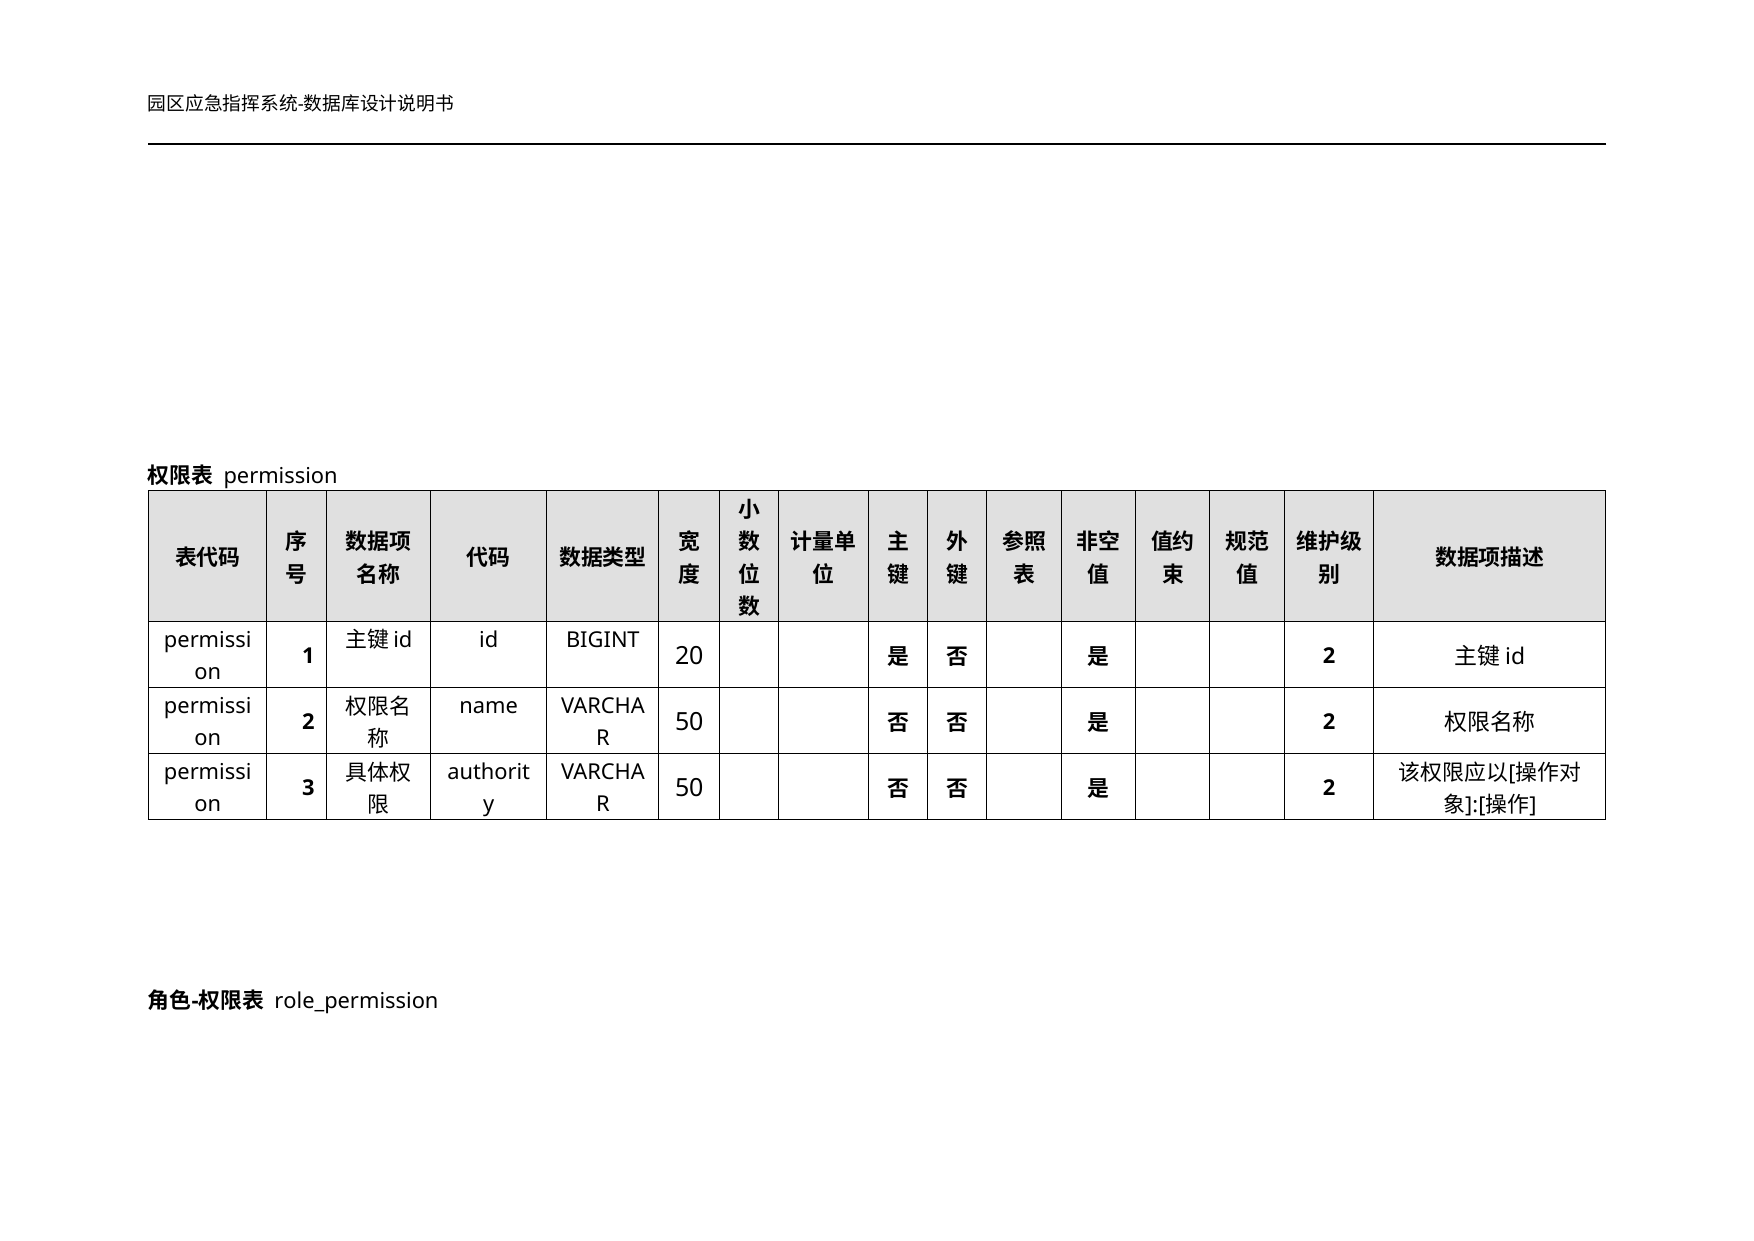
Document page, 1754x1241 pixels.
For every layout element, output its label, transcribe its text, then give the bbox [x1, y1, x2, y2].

table_cell 是 [1062, 688, 1135, 753]
table_cell BIGINT [547, 622, 658, 687]
table_cell 主键id [327, 622, 430, 687]
table_cell id [431, 622, 546, 687]
table_cell 否 [928, 622, 986, 687]
table_cell [779, 688, 868, 753]
table_header 代码 [431, 491, 546, 621]
table_cell 2 [1285, 688, 1373, 753]
table_cell 否 [869, 688, 927, 753]
table_cell VARCHAR [547, 754, 658, 819]
table_cell 2 [1285, 622, 1373, 687]
table_cell [1136, 622, 1209, 687]
table_cell [267, 754, 326, 819]
table_header 序号 [267, 491, 326, 621]
table_cell 50 [659, 754, 719, 819]
table_cell 50 [659, 688, 719, 753]
table_cell 是 [869, 622, 927, 687]
text 权限表 permission [148, 458, 1606, 490]
table_cell 是 [1062, 754, 1135, 819]
table_cell [987, 754, 1061, 819]
table_cell 2 [1285, 754, 1373, 819]
table_cell [987, 688, 1061, 753]
table_cell 主键id [1374, 622, 1605, 687]
table_cell 否 [869, 754, 927, 819]
table_cell [720, 754, 778, 819]
table_header 参照表 [987, 491, 1061, 621]
table_cell [779, 622, 868, 687]
table_cell permission [149, 688, 266, 753]
table_cell 20 [659, 622, 719, 687]
table_cell [1210, 688, 1284, 753]
table_header 数据项描述 [1374, 491, 1605, 621]
table_header 宽度 [659, 491, 719, 621]
table_cell [1136, 688, 1209, 753]
table_cell VARCHAR [547, 688, 658, 753]
table_header 值约束 [1136, 491, 1209, 621]
table_cell [1136, 754, 1209, 819]
table_cell permission [149, 754, 266, 819]
table_header 计量单位 [779, 491, 868, 621]
table_cell [1210, 622, 1284, 687]
table_cell 权限名称 [327, 688, 430, 753]
table_cell 具体权限 [327, 754, 430, 819]
table_cell 是 [1062, 622, 1135, 687]
table_cell [267, 622, 326, 687]
table_cell [987, 622, 1061, 687]
table_header 数据类型 [547, 491, 658, 621]
table_header 外键 [928, 491, 986, 621]
table_cell authority [431, 754, 546, 819]
table_cell [720, 688, 778, 753]
table_header 非空值 [1062, 491, 1135, 621]
table_cell [779, 754, 868, 819]
table_cell 该权限应以[操作对象]:[操作] [1374, 754, 1605, 819]
table_header 表代码 [149, 491, 266, 621]
table_header 主键 [869, 491, 927, 621]
table_header 小数 位数 [720, 491, 778, 621]
table_cell permission [149, 622, 266, 687]
table_cell [1210, 754, 1284, 819]
table_cell name [431, 688, 546, 753]
table_cell [720, 622, 778, 687]
table_header 数据项名称 [327, 491, 430, 621]
table_header 维护级别 [1285, 491, 1373, 621]
table_cell [267, 688, 326, 753]
table_header 规范值 [1210, 491, 1284, 621]
table_cell 权限名称 [1374, 688, 1605, 753]
table_cell 否 [928, 754, 986, 819]
text 角色-权限表 role_permission [148, 983, 1606, 1015]
table_cell 否 [928, 688, 986, 753]
